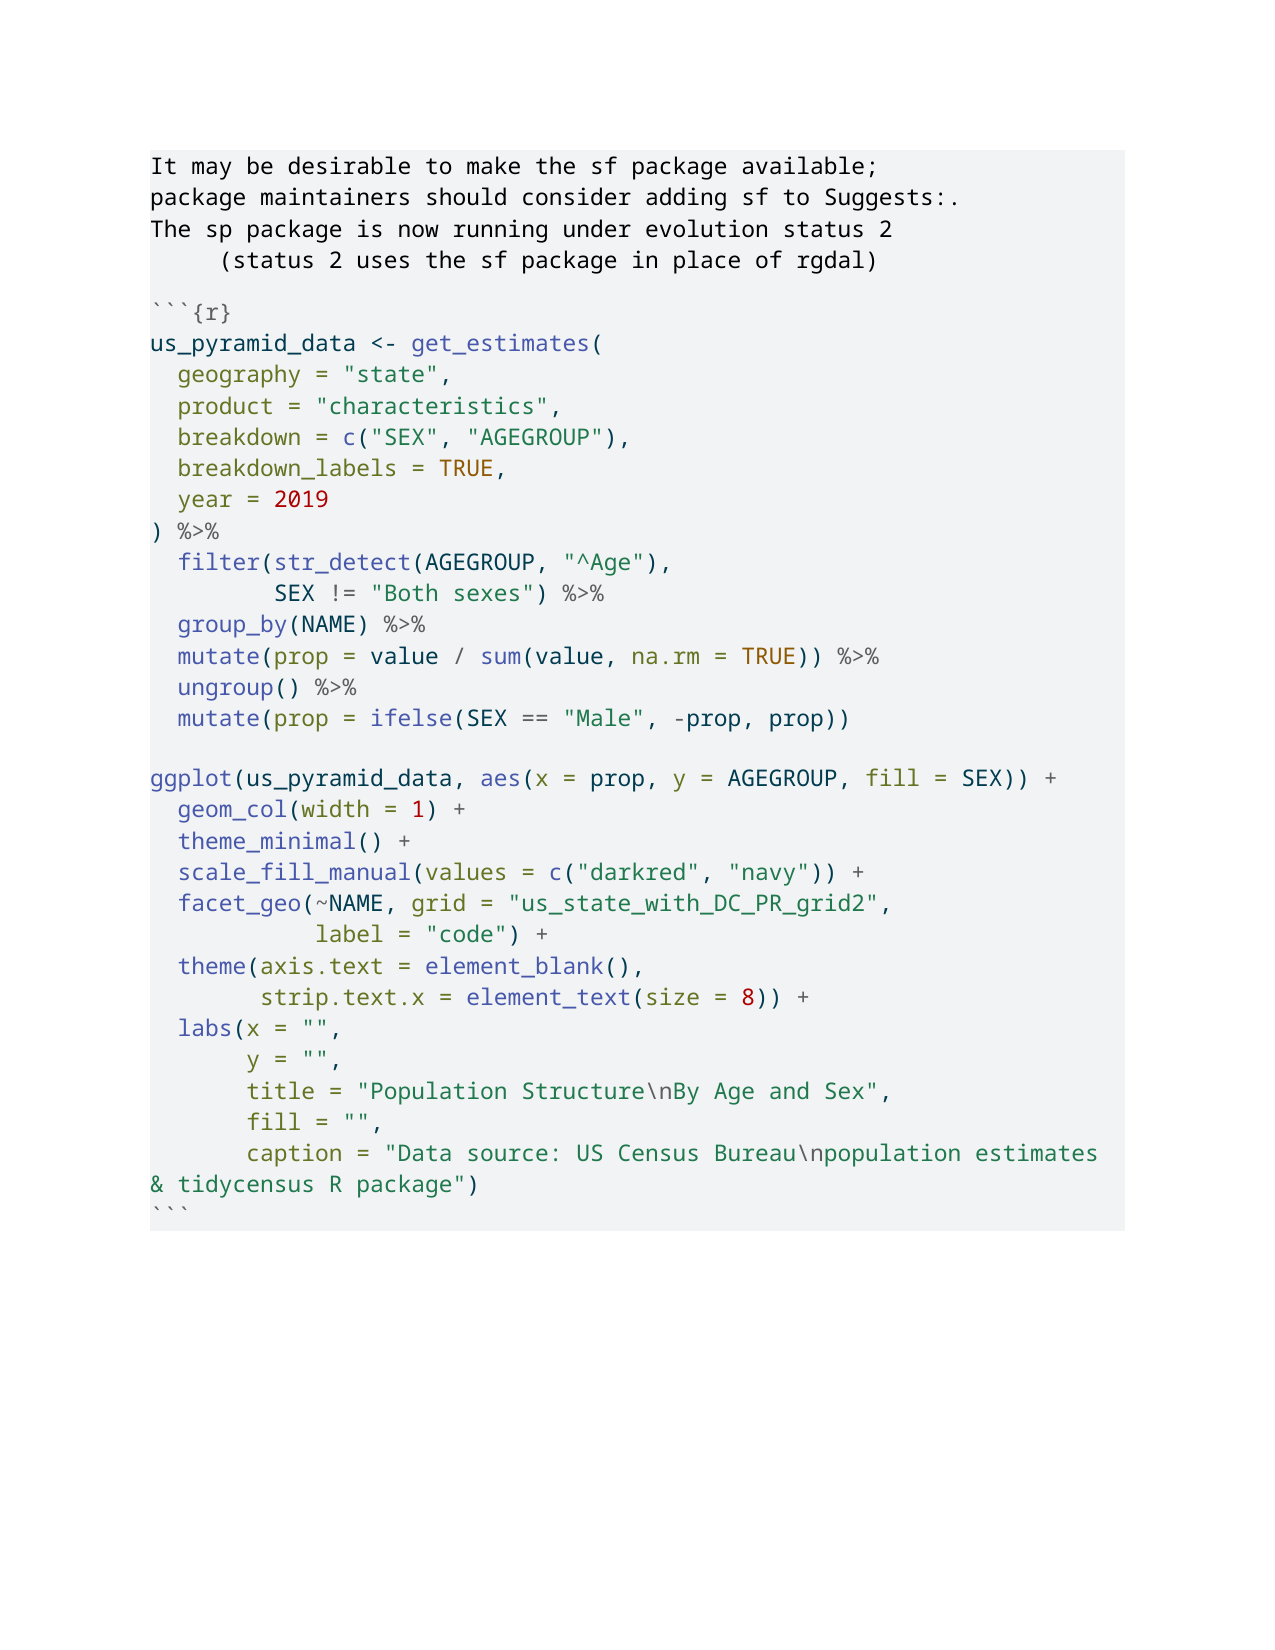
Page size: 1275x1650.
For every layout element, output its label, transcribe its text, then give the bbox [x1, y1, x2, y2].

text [150, 150, 1125, 275]
text ```{r} us_pyramid_data <- get_estimates( geography = "state", product = "characteristics", breakdown = c("SEX", "AGEGROUP"), breakdown_labels = TRUE, year = 2019 ) %>% filter(str_detect(AGEGROUP, "^Age"), SEX != "Both sexes") %>% group_by(NAME) %>% mutate(prop = value / sum(value, na.rm = TRUE)) %>% ungroup() %>% mutate(prop = ifelse(SEX == "Male", -prop, prop)) ggplot(us_pyramid_data, aes(x = prop, y = AGEGROUP, fill = SEX)) + geom_col(width = 1) + theme_minimal() + scale_fill_manual(values = c("darkred", "navy")) + facet_geo(~NAME, grid = "us_state_with_DC_PR_grid2", label = "code") + theme(axis.text = element_blank(), strip.text.x = element_text(size = 8)) + labs(x = "", y = "", title = "Population Structure\nBy Age and Sex", fill = "", caption = "Data source: US Census Bureau\npopulation estimates & tidycensus R package") ``` [150, 296, 1125, 1231]
